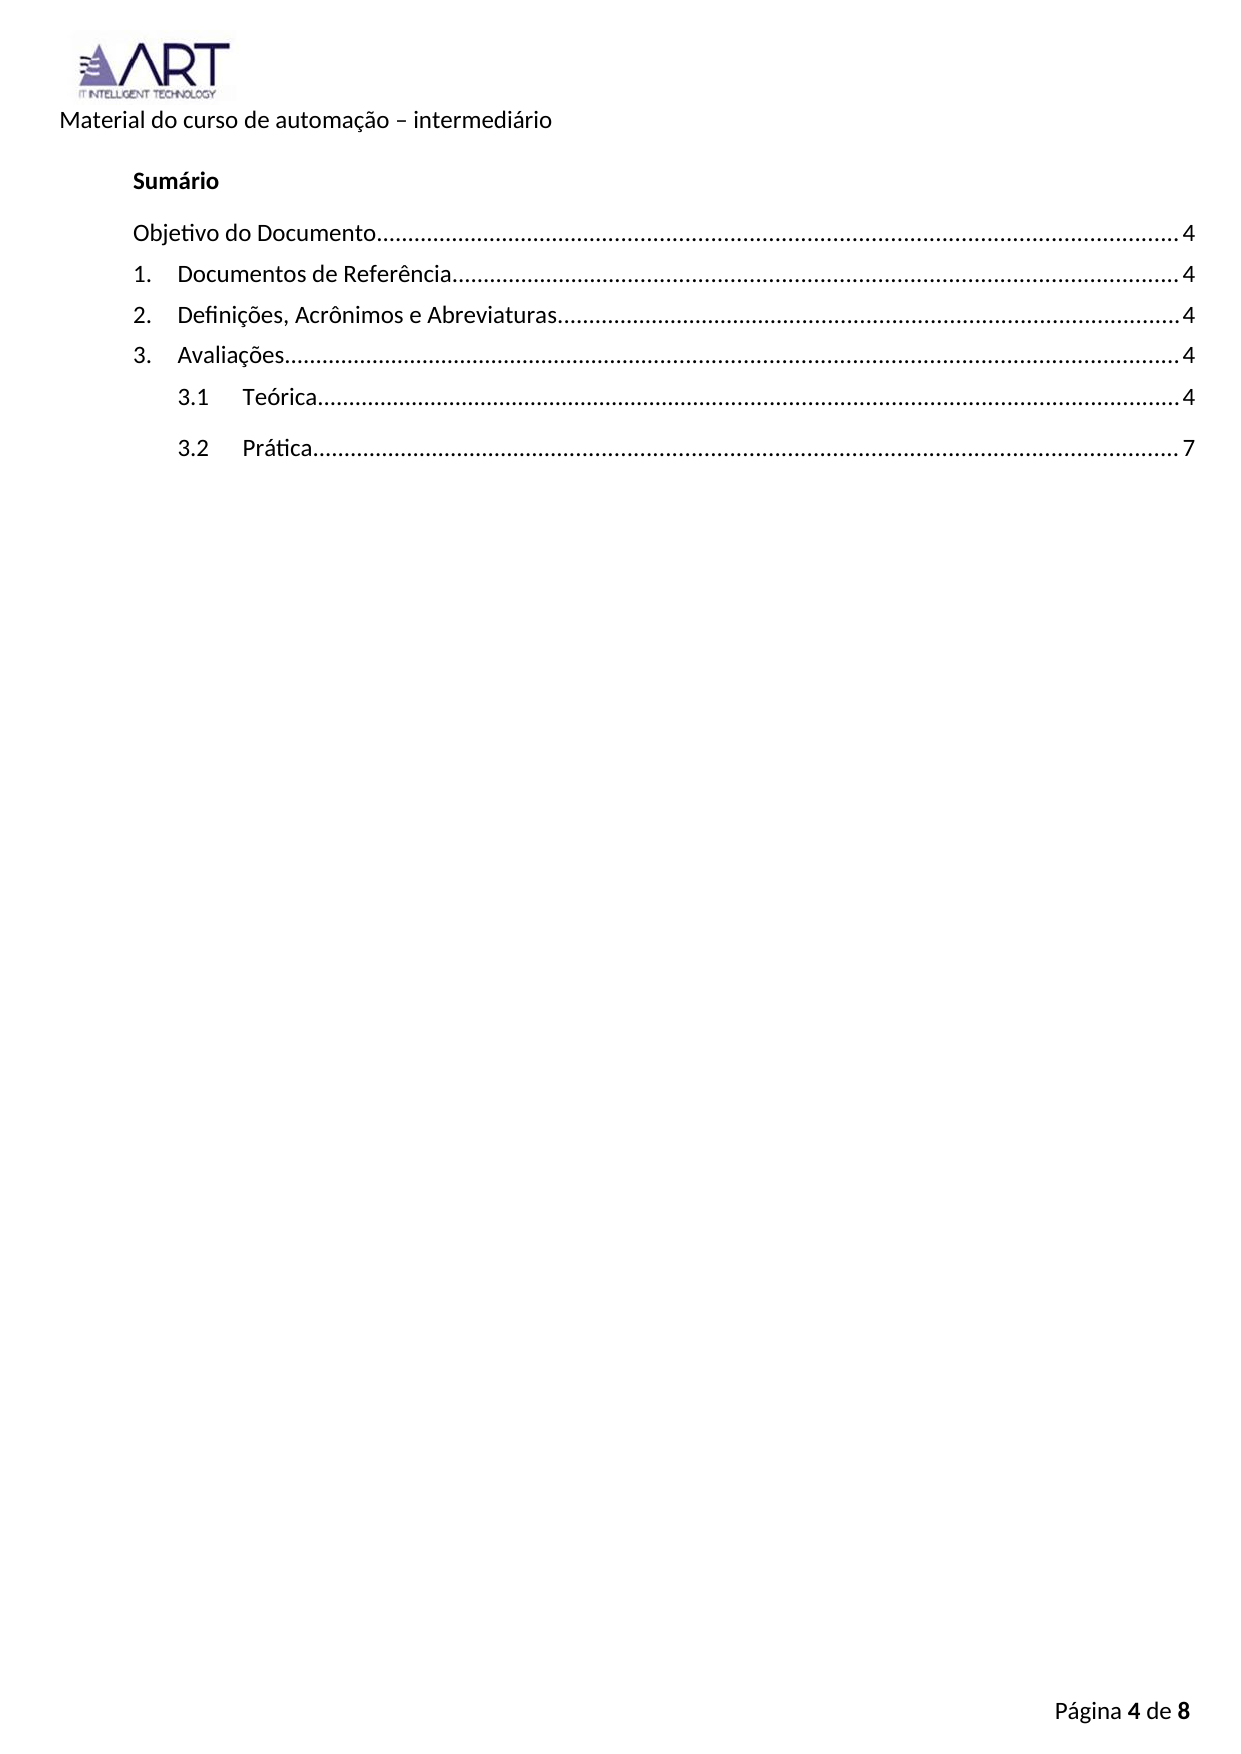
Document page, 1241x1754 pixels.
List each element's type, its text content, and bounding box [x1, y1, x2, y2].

text 2. Definições, Acrônimos e Abreviaturas. 4 [133, 299, 1122, 329]
text 1. Documentos de Referência 4 [133, 258, 1122, 288]
text Sumário [133, 166, 1122, 196]
text 3. Avaliações 4 [133, 340, 1122, 370]
text 3.2 Prática 7 [177, 432, 1122, 462]
text 3.1 Teórica 4 [177, 381, 1122, 411]
text Objetivo do Documento 4 [133, 217, 1122, 247]
picture [59, 14, 242, 105]
